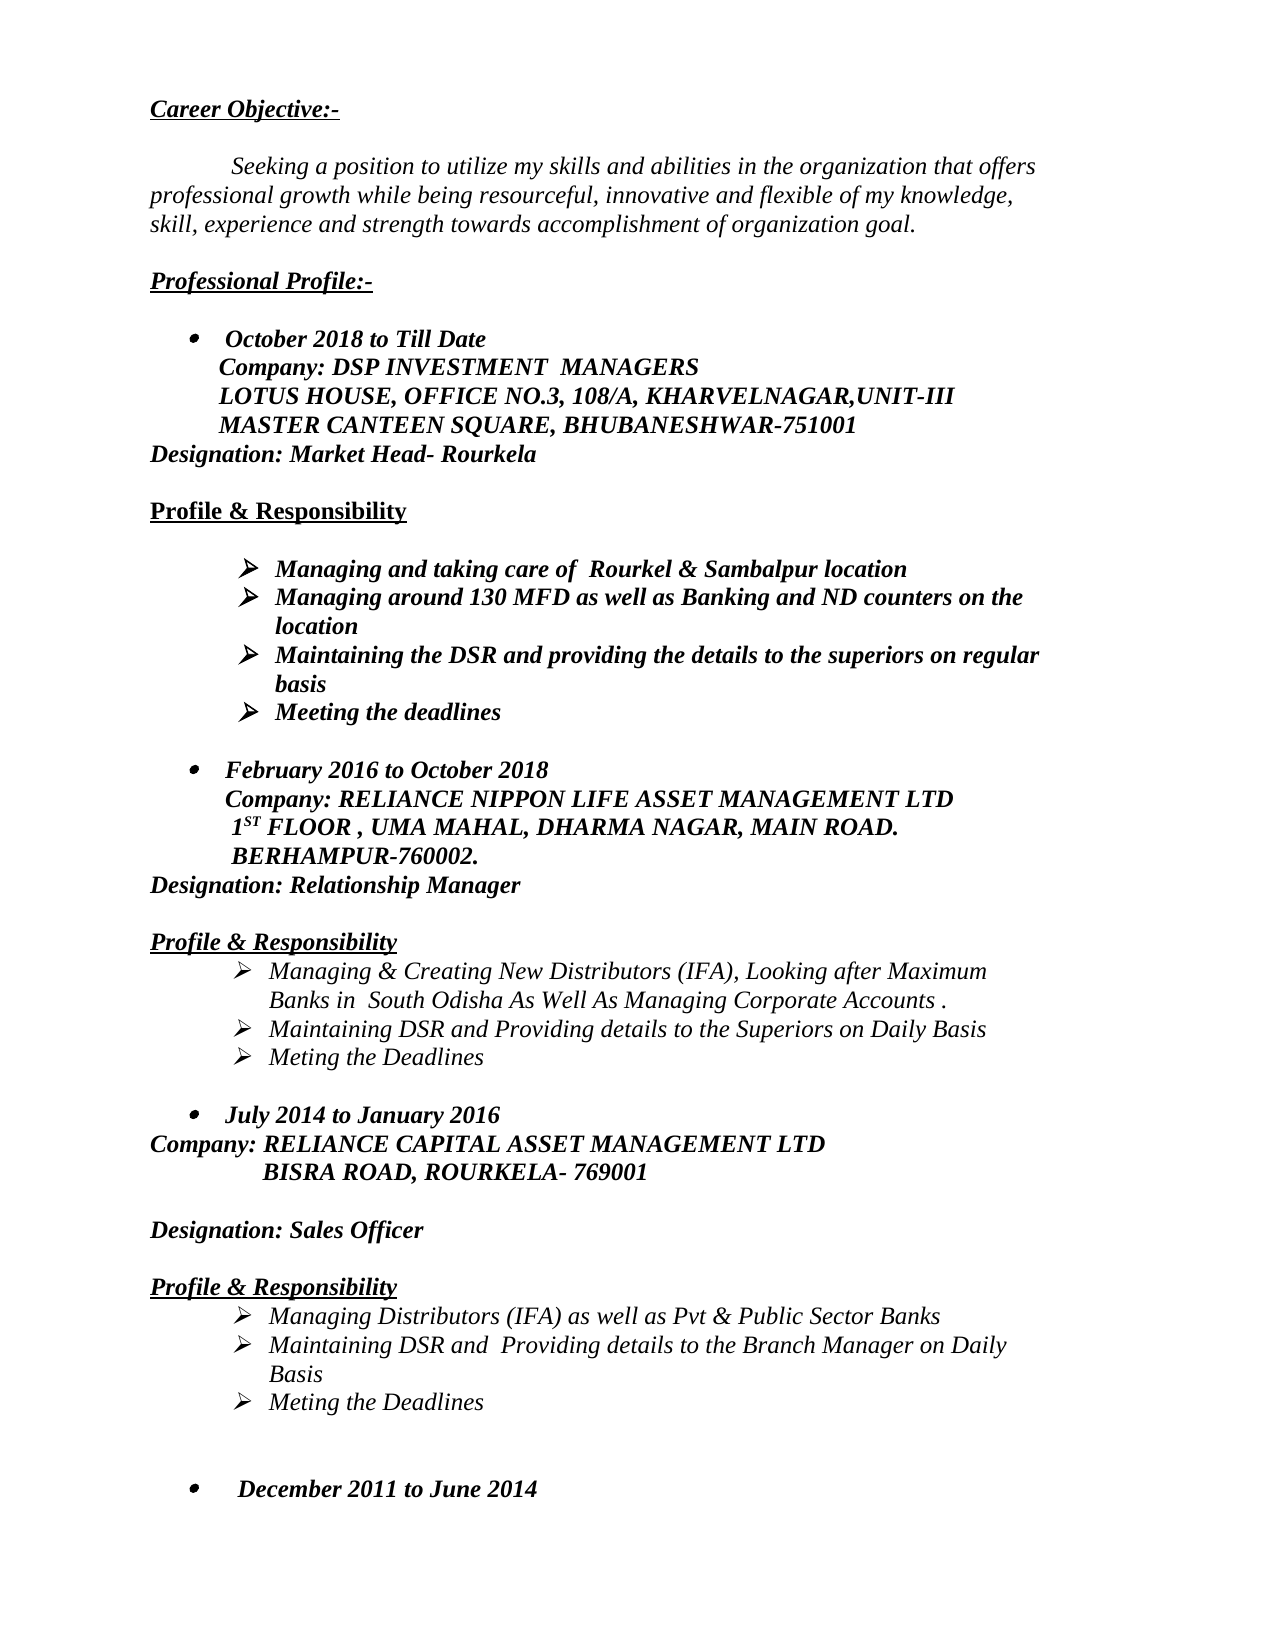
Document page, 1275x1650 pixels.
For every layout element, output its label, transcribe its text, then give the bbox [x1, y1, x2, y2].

list Maintaining DSR and Providing details to the Branch Manager on Daily Basis [231, 1330, 1050, 1387]
list October 2018 to Till Date [187, 324, 1050, 352]
subtitle Profile & Responsibility [150, 927, 1050, 956]
text Company: RELIANCE NIPPON LIFE ASSET MANAGEMENT LTD [150, 784, 1050, 812]
text Professional Profile:- [150, 266, 1050, 295]
list December 2011 to June 2014 [187, 1474, 1050, 1502]
text Profile & Responsibility [150, 496, 1050, 525]
list Managing Distributors (IFA) as well as Pvt & Public Sector Banks [231, 1301, 1050, 1330]
text MASTER CANTEEN SQUARE, BHUBANESHWAR-751001 [150, 410, 1050, 439]
list Managing around 130 MFD as well as Banking and ND counters on the location [237, 582, 1050, 640]
text Designation: Relationship Manager [150, 870, 1050, 899]
text Designation: Market Head- Rourkela [150, 439, 1050, 467]
list February 2016 to October 2018 [187, 755, 1050, 784]
text Company: DSP INVESTMENT MANAGERS [187, 352, 1050, 381]
text Career Objective:- [150, 94, 1050, 122]
text 1ST FLOOR , UMA MAHAL, DHARMA NAGAR, MAIN ROAD. [150, 812, 1050, 841]
list Managing & Creating New Distributors (IFA), Looking after Maximum Banks in South Odisha As Well As Managing Corporate Accounts . [231, 956, 1050, 1014]
list Meting the Deadlines [231, 1387, 1050, 1416]
list July 2014 to January 2016 [187, 1100, 1050, 1129]
list Maintaining the DSR and providing the details to the superiors on regular basis [237, 640, 1050, 697]
list Managing and taking care of Rourkel & Sambalpur location [237, 554, 1050, 582]
text Seeking a position to utilize my skills and abilities in the organization that offers professional growth while being resourceful, innovative and flexible of my knowledge, skill, experience and strength towards accomplishment of organization goal. [150, 151, 1050, 237]
subtitle Profile & Responsibility [150, 1272, 1050, 1301]
list Meeting the deadlines [237, 697, 1050, 726]
text BISRA ROAD, ROURKELA- 769001 [150, 1157, 1050, 1186]
text Designation: Sales Officer [150, 1215, 1050, 1244]
text BERHAMPUR-760002. [150, 841, 1050, 870]
list Meting the Deadlines [231, 1042, 1050, 1071]
text Company: RELIANCE CAPITAL ASSET MANAGEMENT LTD [150, 1129, 1050, 1157]
list Maintaining DSR and Providing details to the Superiors on Daily Basis [231, 1014, 1050, 1042]
text LOTUS HOUSE, OFFICE NO.3, 108/A, KHARVELNAGAR,UNIT-III [150, 381, 1050, 410]
